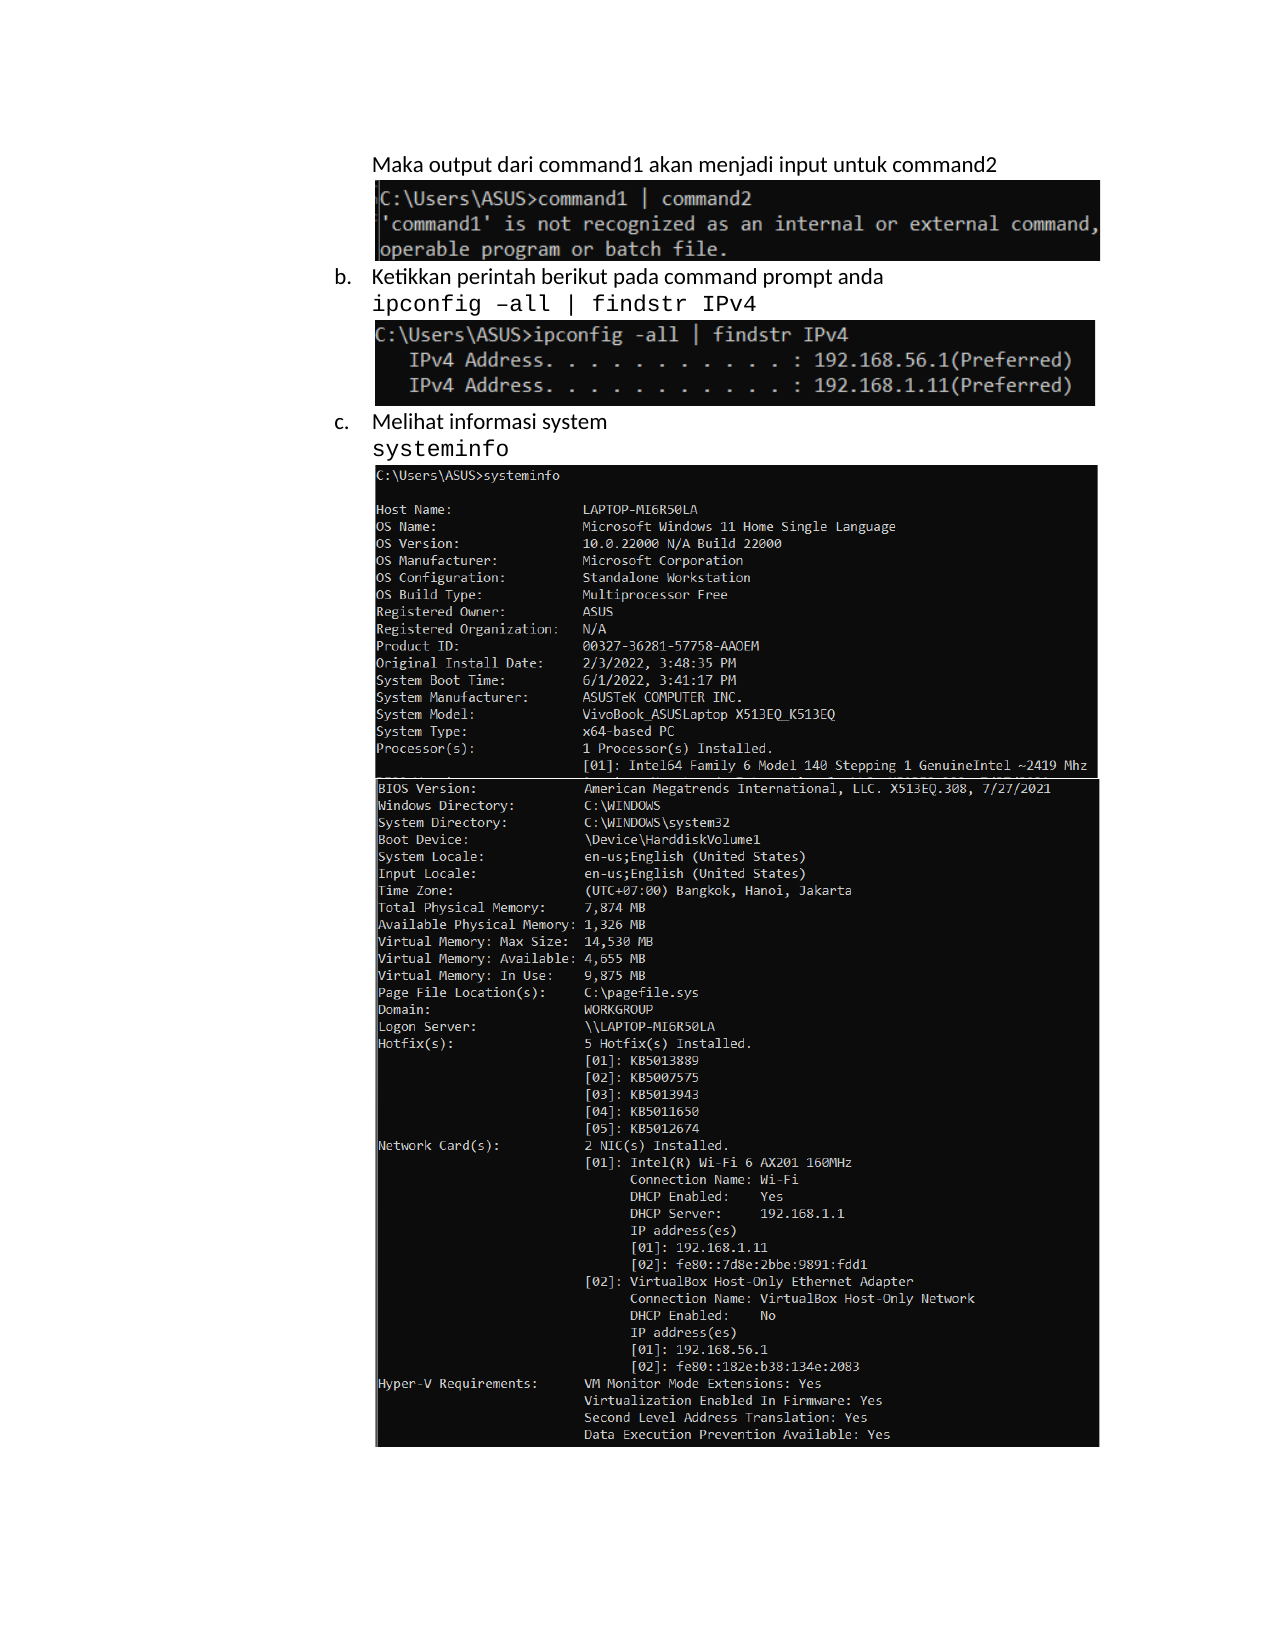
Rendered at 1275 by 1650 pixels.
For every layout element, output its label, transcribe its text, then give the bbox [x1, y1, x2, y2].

text systeminfo [372, 438, 1125, 464]
picture [375, 180, 1100, 261]
list Melihat informasi system [334, 407, 1125, 436]
picture [375, 779, 1100, 1447]
list Ketikkan perintah berikut pada command prompt anda [334, 262, 1125, 290]
text ipconfig –all | findstr IPv4 [372, 292, 1125, 318]
text Maka output dari command1 akan menjadi input untuk command2 [372, 150, 1125, 178]
picture [375, 465, 1098, 778]
picture [375, 320, 1096, 406]
